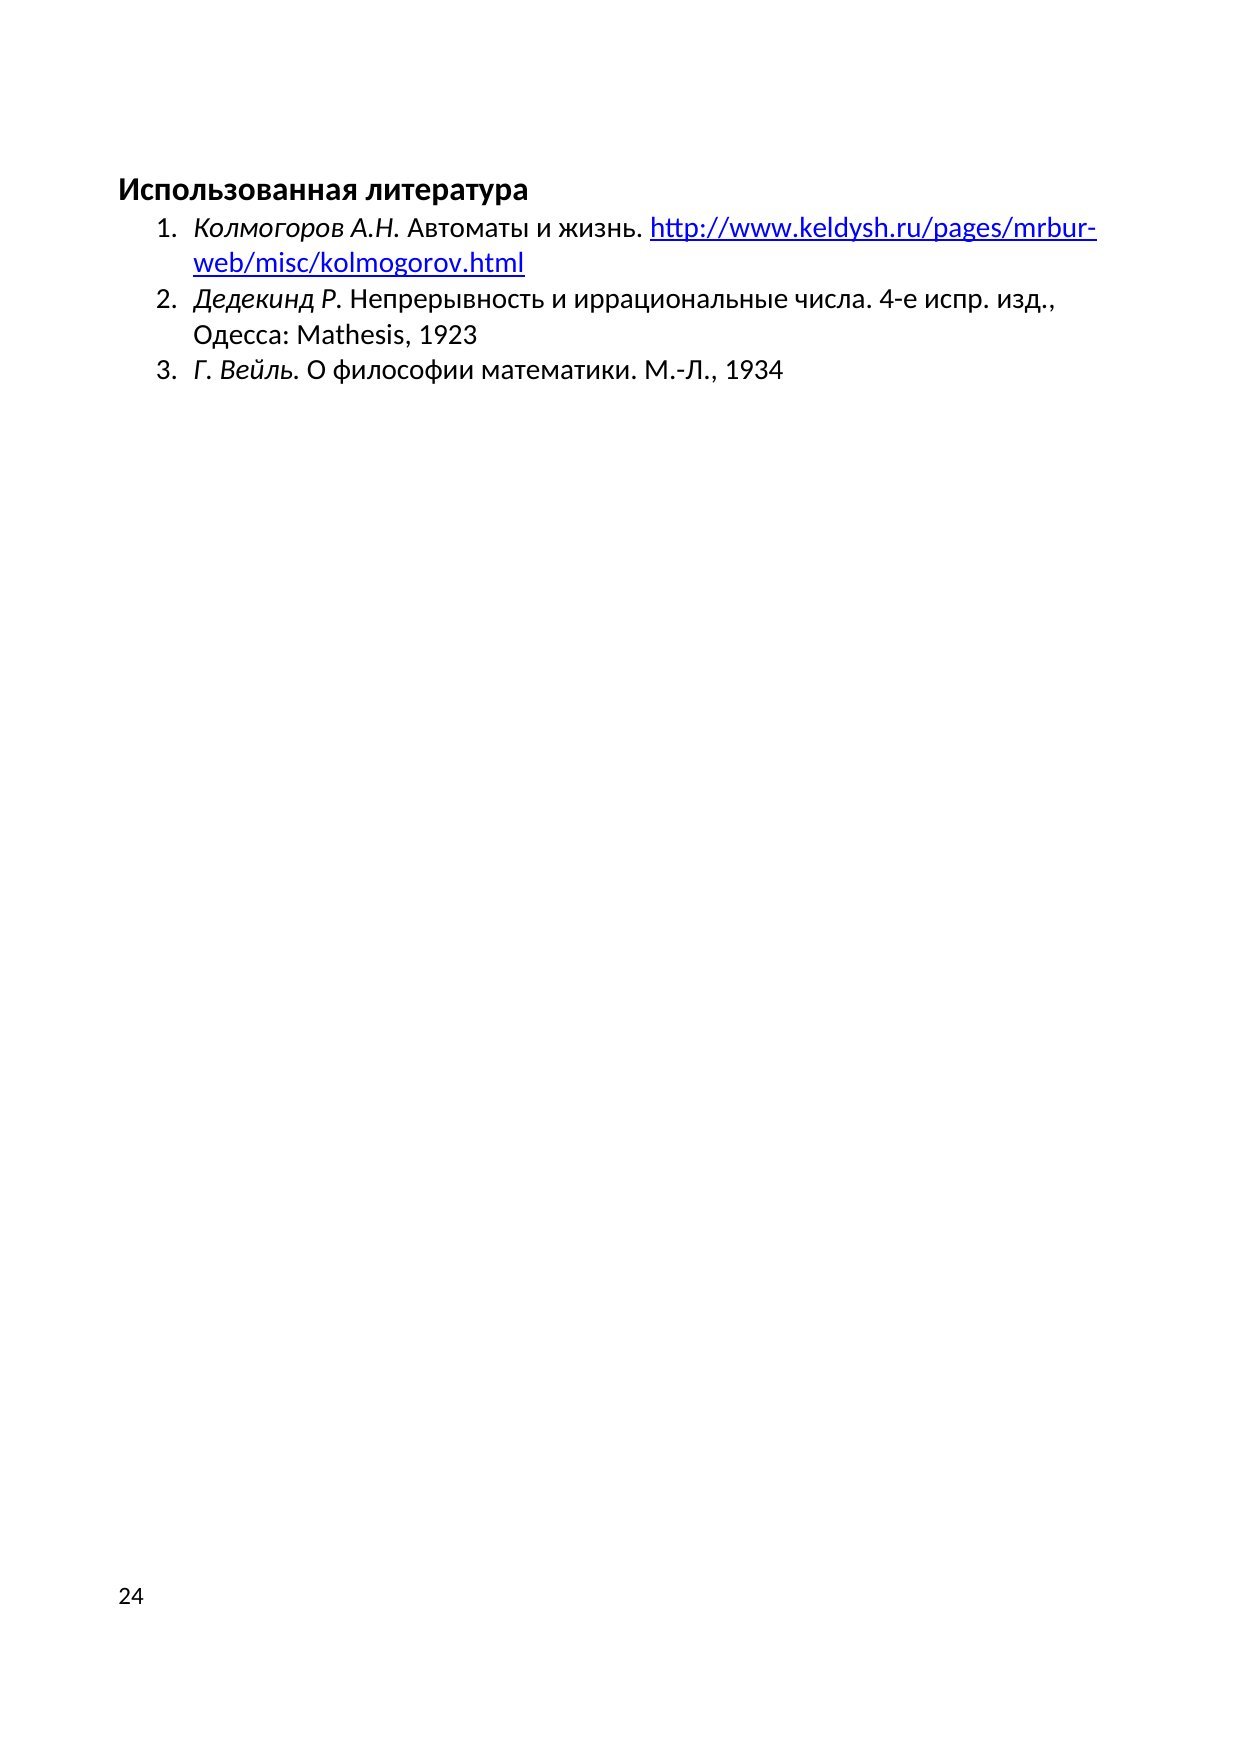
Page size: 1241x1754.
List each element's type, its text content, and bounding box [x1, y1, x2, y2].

list Г. Вейль. О философии математики. М.-Л., 1934 [156, 351, 1122, 387]
list Дедекинд Р. Непрерывность и иррациональные числа. 4-е испр. изд., Одесса: Mathesis, 1923 [156, 280, 1122, 351]
list Колмогоров А.Н. Автоматы и жизнь. http://www.keldysh.ru/pages/mrbur-web/misc/kolmogorov.html [156, 209, 1122, 280]
subtitle Использованная литература [118, 168, 1122, 209]
